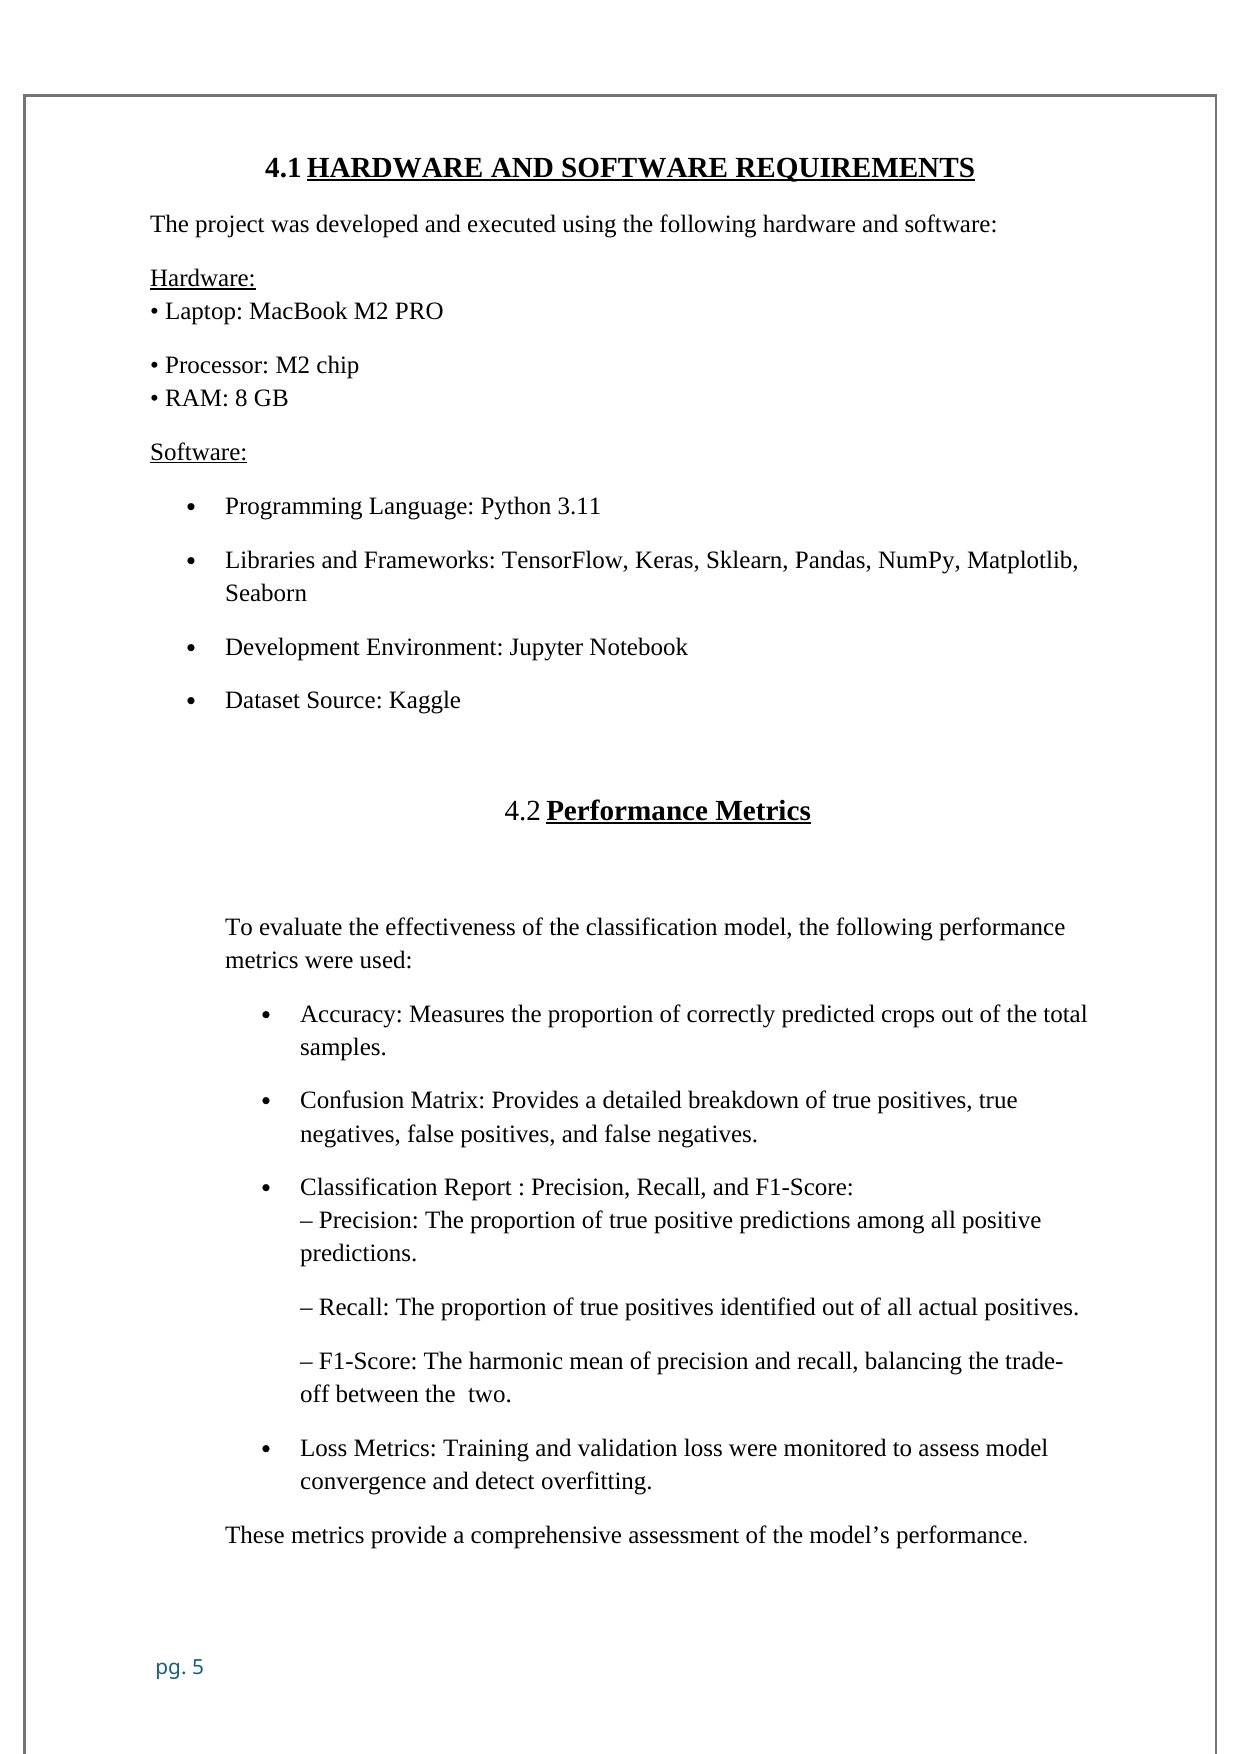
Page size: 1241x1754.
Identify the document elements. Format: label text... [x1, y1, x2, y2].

list Accuracy: Measures the proportion of correctly predicted crops out of the total samples. [262, 999, 1090, 1061]
text These metrics provide a comprehensive assessment of the model’s performance. [225, 1520, 1090, 1549]
text 4.2 Performance Metrics [225, 793, 1090, 827]
list Dataset Source: Kaggle [187, 685, 1090, 714]
text Hardware: • Laptop: MacBook M2 PRO [150, 263, 1090, 325]
text Software: [150, 437, 1090, 466]
text – F1-Score: The harmonic mean of precision and recall, balancing the trade-off between the two. [300, 1346, 1090, 1408]
text To evaluate the effectiveness of the classification model, the following performance metrics were used: [225, 912, 1090, 974]
list Programming Language: Python 3.11 [187, 491, 1090, 519]
list Confusion Matrix: Provides a detailed breakdown of true positives, true negatives, false positives, and false negatives. [262, 1086, 1090, 1147]
text The project was developed and executed using the following hardware and software: [150, 209, 1090, 238]
text 4.1 HARDWARE AND SOFTWARE REQUIREMENTS [150, 150, 1090, 183]
list Loss Metrics: Training and validation loss were monitored to assess model convergence and detect overfitting. [262, 1433, 1090, 1495]
text – Recall: The proportion of true positives identified out of all actual positives. [225, 1292, 1090, 1321]
text • Processor: M2 chip • RAM: 8 GB [150, 350, 1090, 412]
list Development Environment: Jupyter Notebook [187, 632, 1090, 660]
list Classification Report : Precision, Recall, and F1-Score: – Precision: The proportion of true positive predictions among all positive predictions. [262, 1172, 1090, 1267]
list Libraries and Frameworks: TensorFlow, Keras, Sklearn, Pandas, NumPy, Matplotlib, Seaborn [187, 545, 1090, 606]
